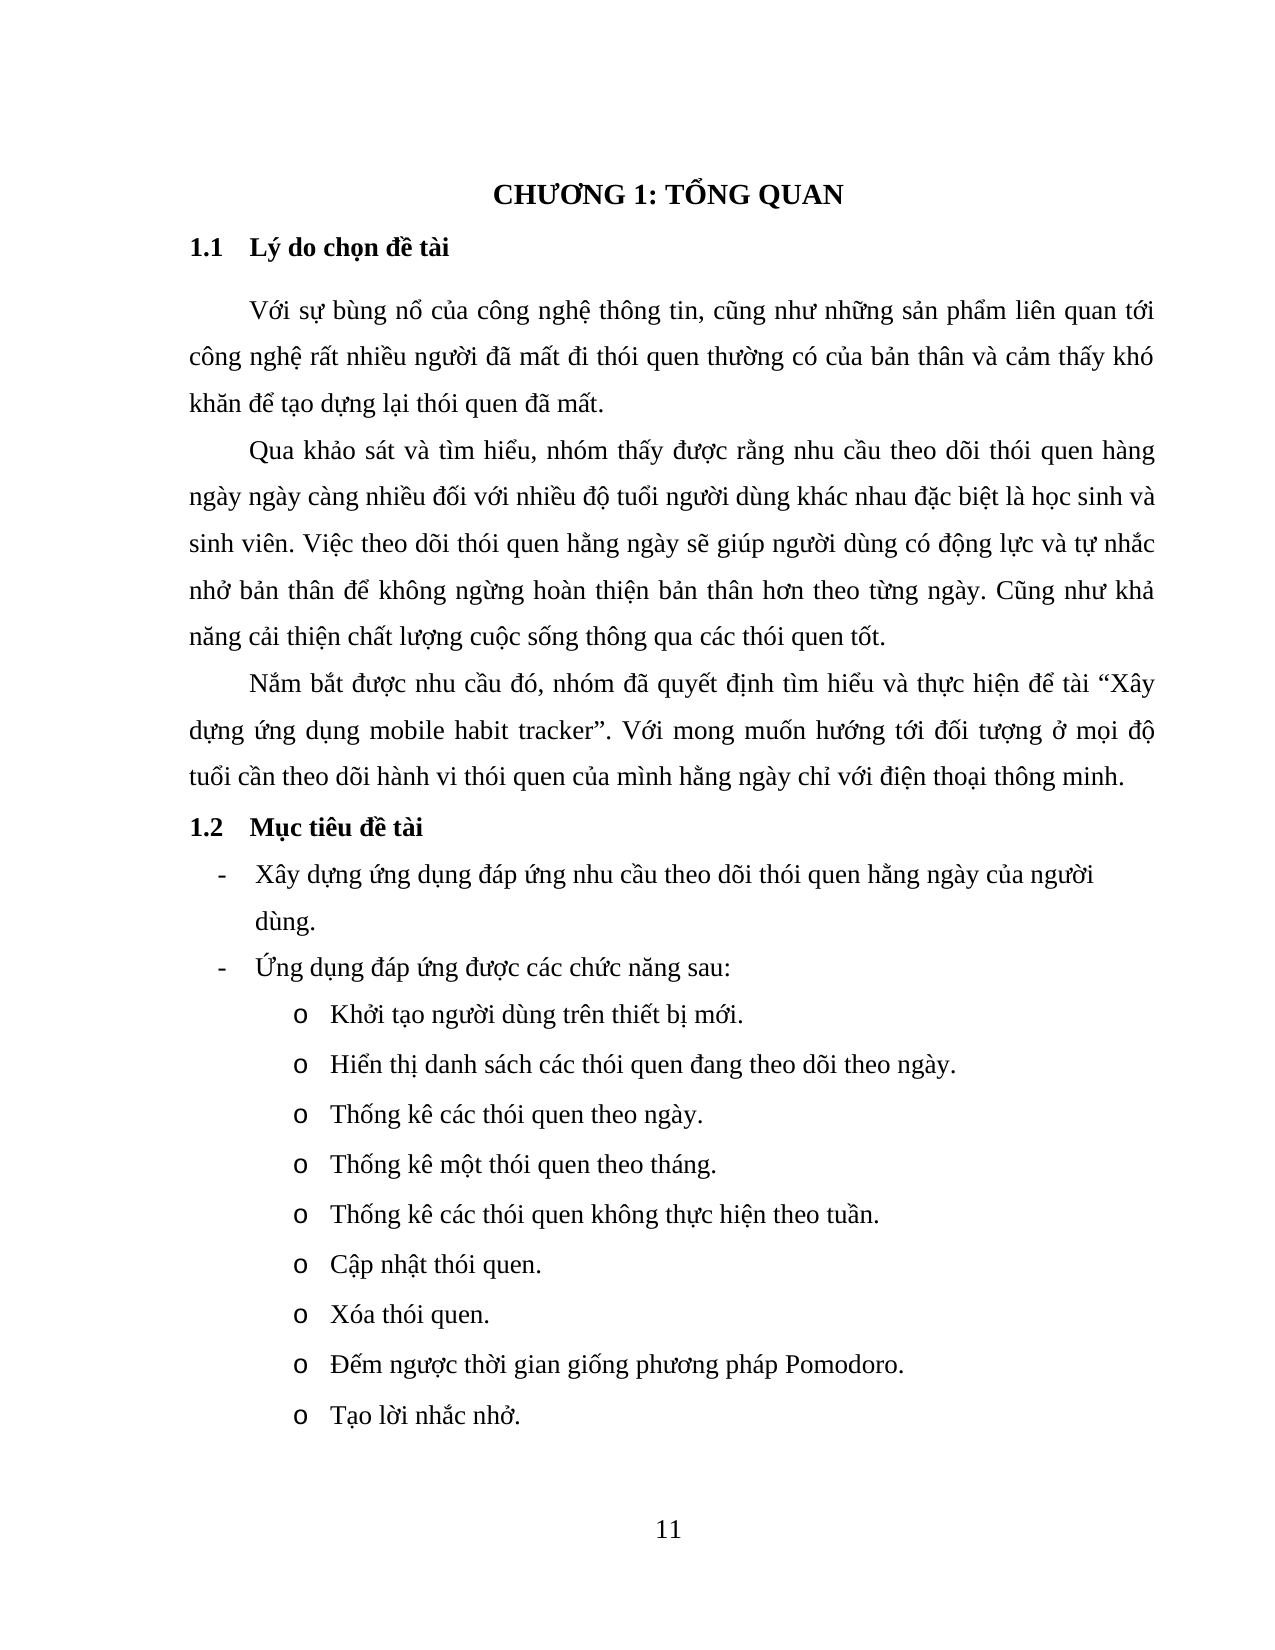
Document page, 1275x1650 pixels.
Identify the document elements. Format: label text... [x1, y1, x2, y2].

subtitle Mục tiêu đề tài [189, 811, 1156, 842]
list Hiển thị danh sách các thói quen đang theo dõi theo ngày. [292, 1048, 1156, 1081]
list Thống kê các thói quen không thực hiện theo tuần. [292, 1198, 1156, 1232]
text Qua khảo sát và tìm hiểu, nhóm thấy được rằng nhu cầu theo dõi thói quen hàng ngày ngày càng nhiều đối với nhiều độ tuổi người dùng khác nhau đặc biệt là học sinh và sinh viên. Việc theo dõi thói quen hằng ngày sẽ giúp người dùng có động lực và tự nhắc nhở bản thân để không ngừng hoàn thiện bản thân hơn theo từng ngày. Cũng như khả năng cải thiện chất lượng cuộc sống thông qua các thói quen tốt. [189, 434, 1156, 652]
text CHƯƠNG 1: TỔNG QUAN [180, 177, 1156, 211]
list Thống kê một thói quen theo tháng. [292, 1148, 1156, 1182]
text Nắm bắt được nhu cầu đó, nhóm đã quyết định tìm hiểu và thực hiện để tài “Xây dựng ứng dụng mobile habit tracker”. Với mong muốn hướng tới đối tượng ở mọi độ tuổi cần theo dõi hành vi thói quen của mình hằng ngày chỉ với điện thoại thông minh. [189, 667, 1156, 792]
list Tạo lời nhắc nhở. [292, 1399, 1156, 1432]
list Thống kê các thói quen theo ngày. [292, 1098, 1156, 1132]
list Ứng dụng đáp ứng được các chức năng sau: [217, 951, 1156, 982]
list Khởi tạo người dùng trên thiết bị mới. [292, 998, 1156, 1031]
list Đếm ngược thời gian giống phương pháp Pomodoro. [292, 1349, 1156, 1382]
list Xóa thói quen. [292, 1298, 1156, 1332]
list Xây dựng ứng dụng đáp ứng nhu cầu theo dõi thói quen hằng ngày của người dùng. [217, 858, 1156, 936]
text Với sự bùng nổ của công nghệ thông tin, cũng như những sản phẩm liên quan tới công nghệ rất nhiều người đã mất đi thói quen thường có của bản thân và cảm thấy khó khăn để tạo dựng lại thói quen đã mất. [189, 294, 1156, 418]
list Cập nhật thói quen. [292, 1248, 1156, 1282]
subtitle Lý do chọn đề tài [189, 231, 1156, 263]
